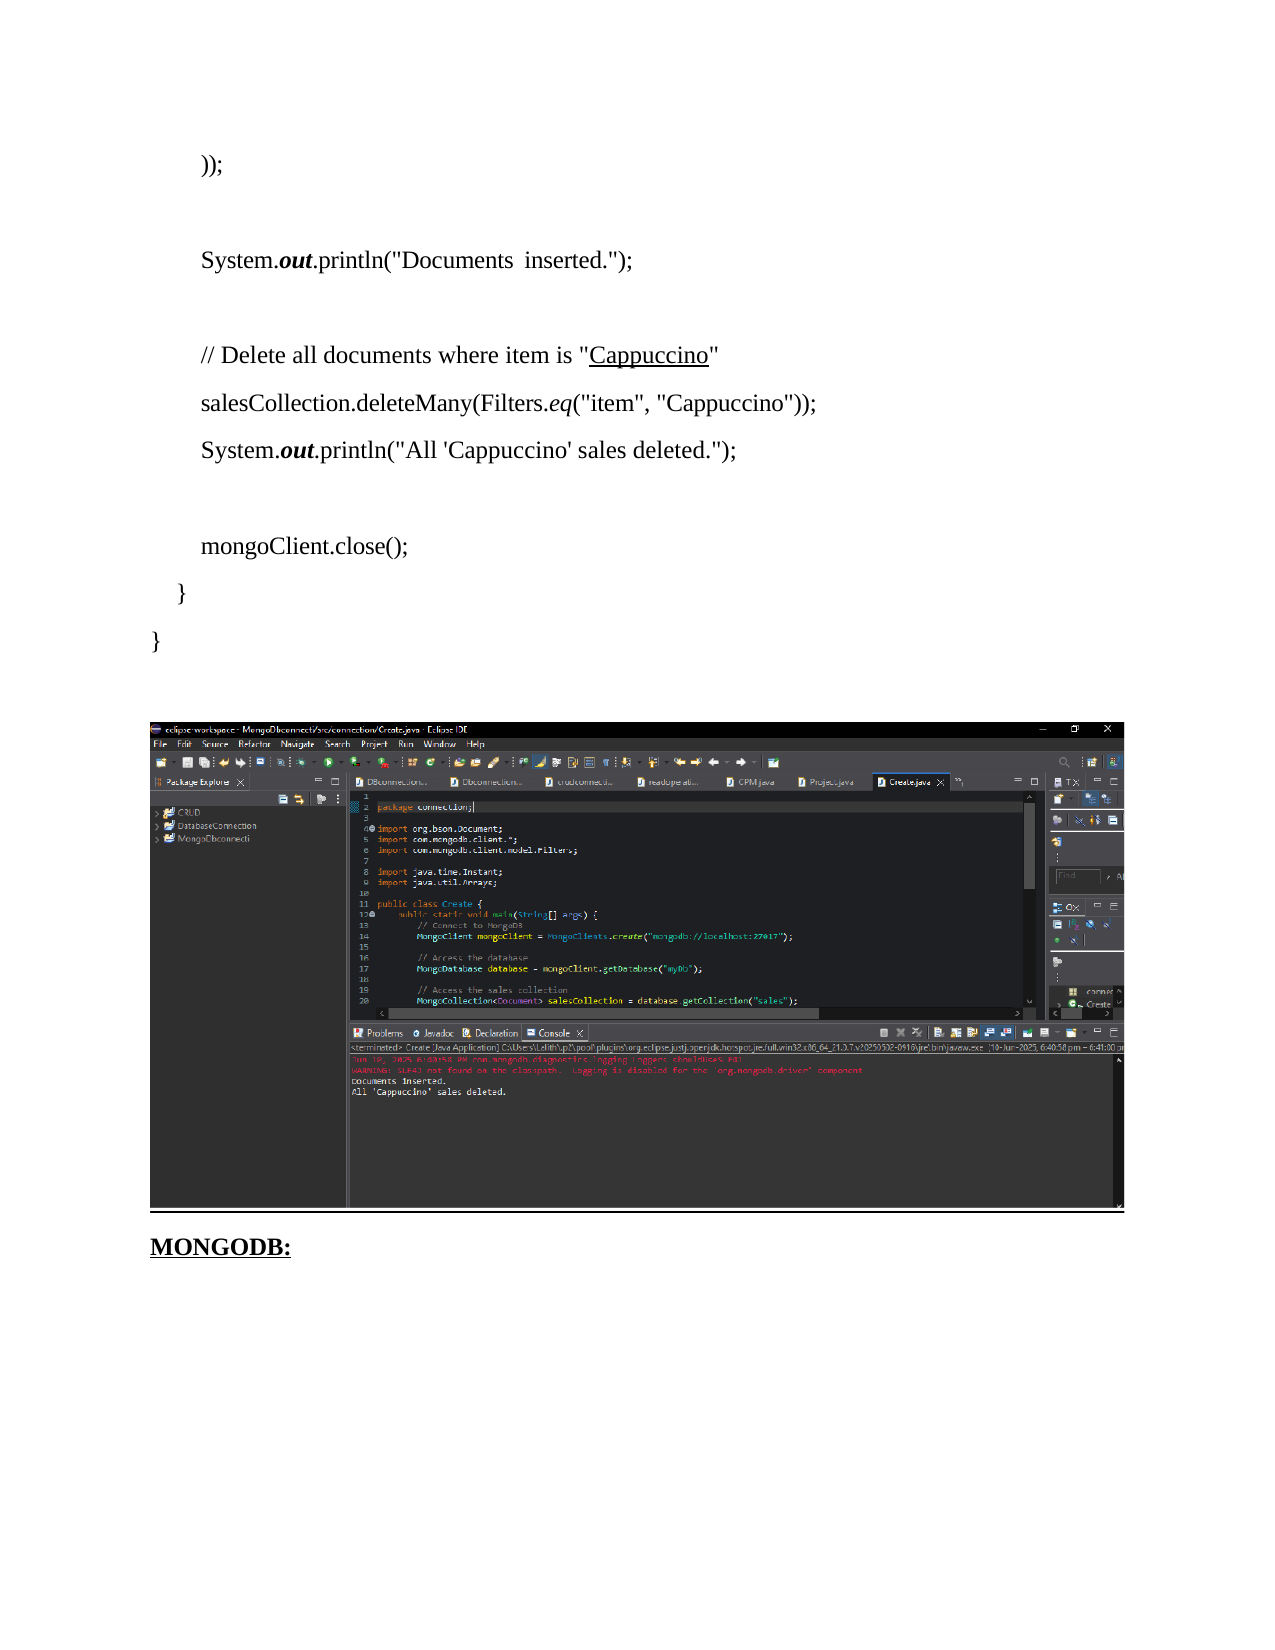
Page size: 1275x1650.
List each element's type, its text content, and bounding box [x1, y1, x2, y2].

text } [150, 626, 1162, 655]
text // Delete all documents where item is "Cappuccino" salesCollection.deleteMany(Filters.eq("item", "Cappuccino")); System.out.println("All 'Cappuccino' sales deleted."); [201, 340, 868, 464]
text mongoClient.close(); [201, 531, 1162, 559]
picture [150, 722, 1125, 739]
text )); [201, 149, 1162, 178]
text } [176, 578, 1162, 607]
text System.out.println("Documents inserted."); [201, 245, 1162, 273]
subtitle MONGODB: [150, 739, 1162, 1260]
